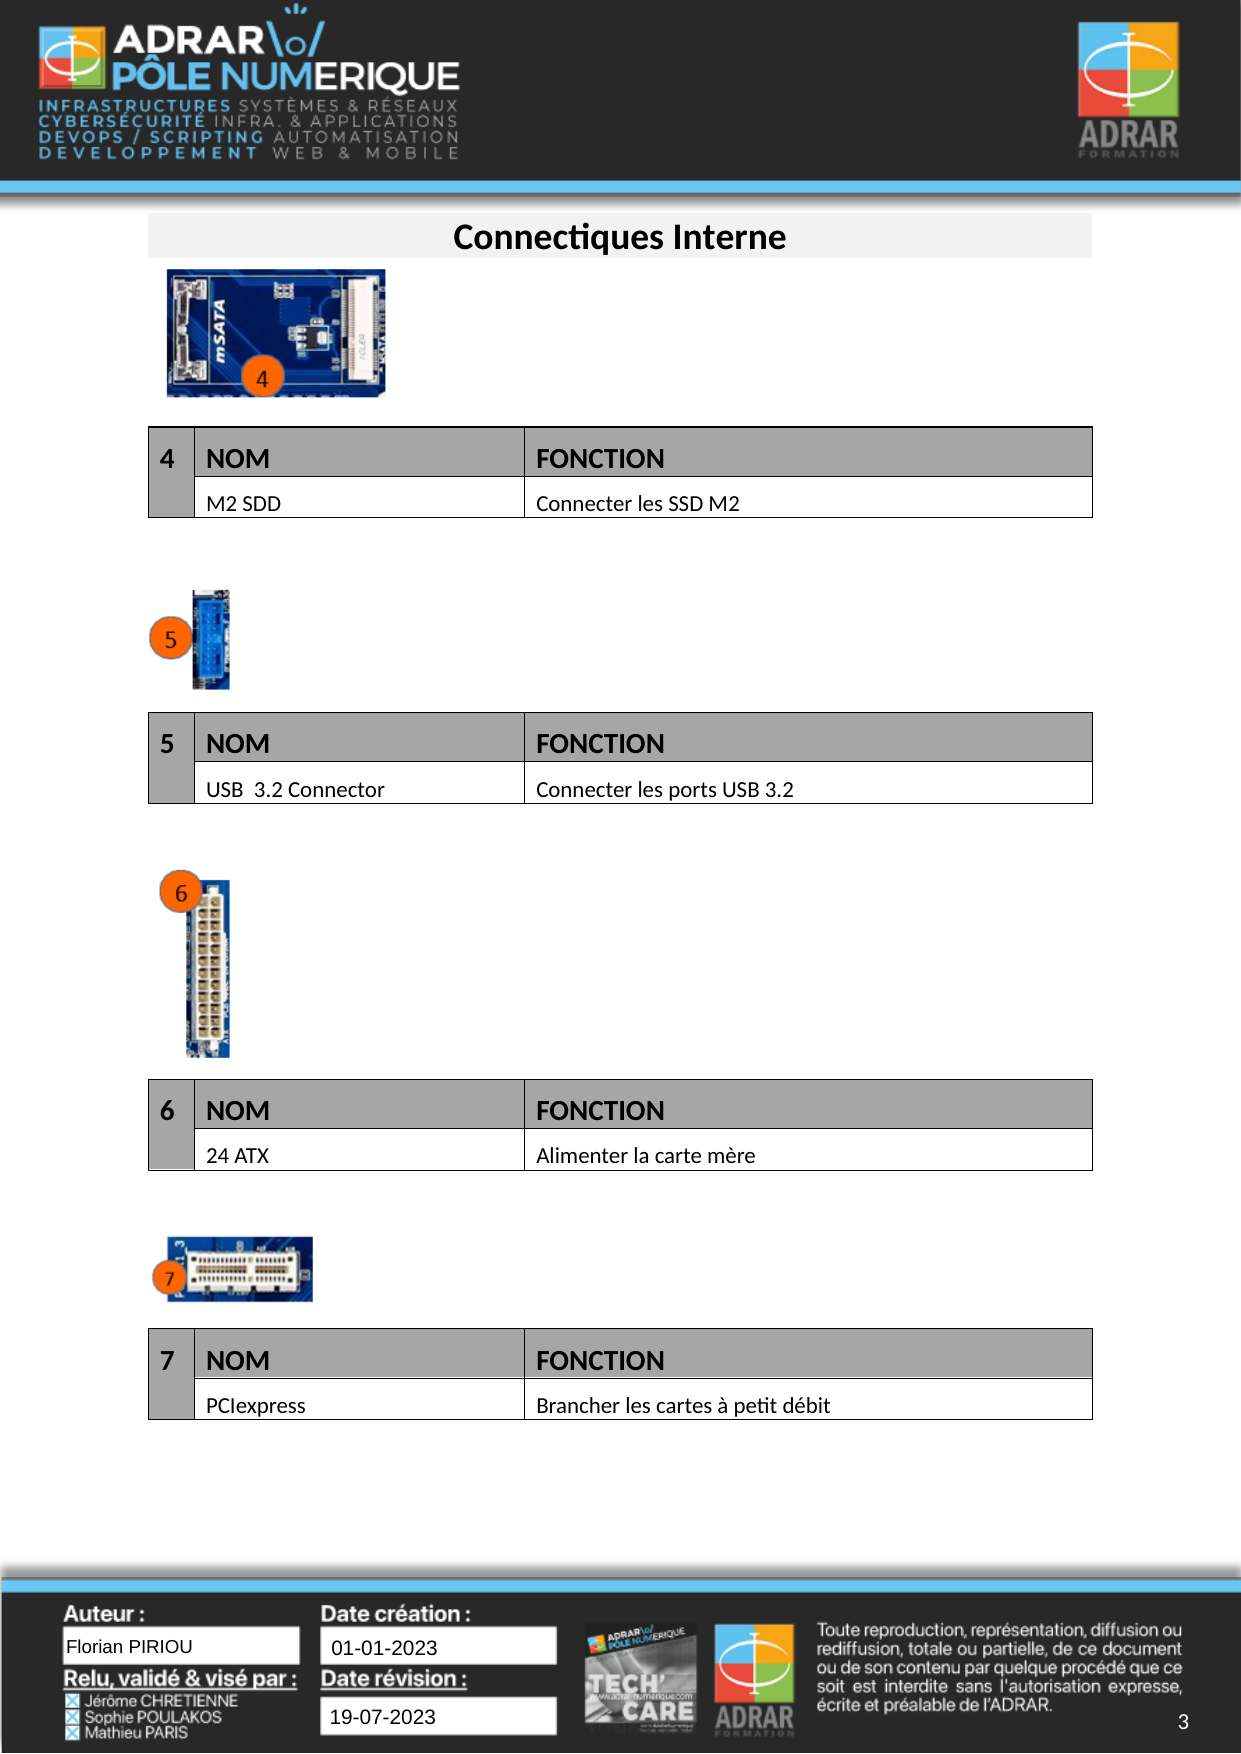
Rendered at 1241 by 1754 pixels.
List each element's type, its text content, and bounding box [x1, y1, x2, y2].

table_cell PCIexpress [195, 1379, 524, 1419]
table_header 7 [149, 1329, 194, 1419]
table_cell Alimenter la carte mère [525, 1129, 1092, 1169]
picture [147, 861, 231, 1063]
table_header 5 [149, 713, 194, 803]
picture [1, 1577, 1241, 1753]
table_cell Connecter les SSD M2 [525, 477, 1092, 517]
table_header NOM [195, 428, 524, 476]
table_header FONCTION [525, 1329, 1092, 1377]
table_cell USB 3.2 Connector [195, 762, 524, 803]
table_header NOM [195, 713, 524, 761]
table_header FONCTION [525, 428, 1092, 476]
picture [147, 1227, 323, 1312]
picture [147, 258, 388, 410]
table_cell M2 SDD [195, 477, 524, 517]
table_cell 24 ATX [195, 1129, 524, 1169]
picture [0, 0, 1241, 197]
table_header NOM [195, 1329, 524, 1377]
table_header FONCTION [525, 713, 1092, 761]
table_cell Connecter les ports USB 3.2 [525, 762, 1092, 803]
table_header 4 [149, 428, 194, 517]
table_header NOM [195, 1080, 524, 1128]
table_cell Brancher les cartes à petit débit [525, 1379, 1092, 1419]
picture [147, 575, 231, 696]
table_header FONCTION [525, 1080, 1092, 1128]
table_header 6 [149, 1080, 194, 1169]
